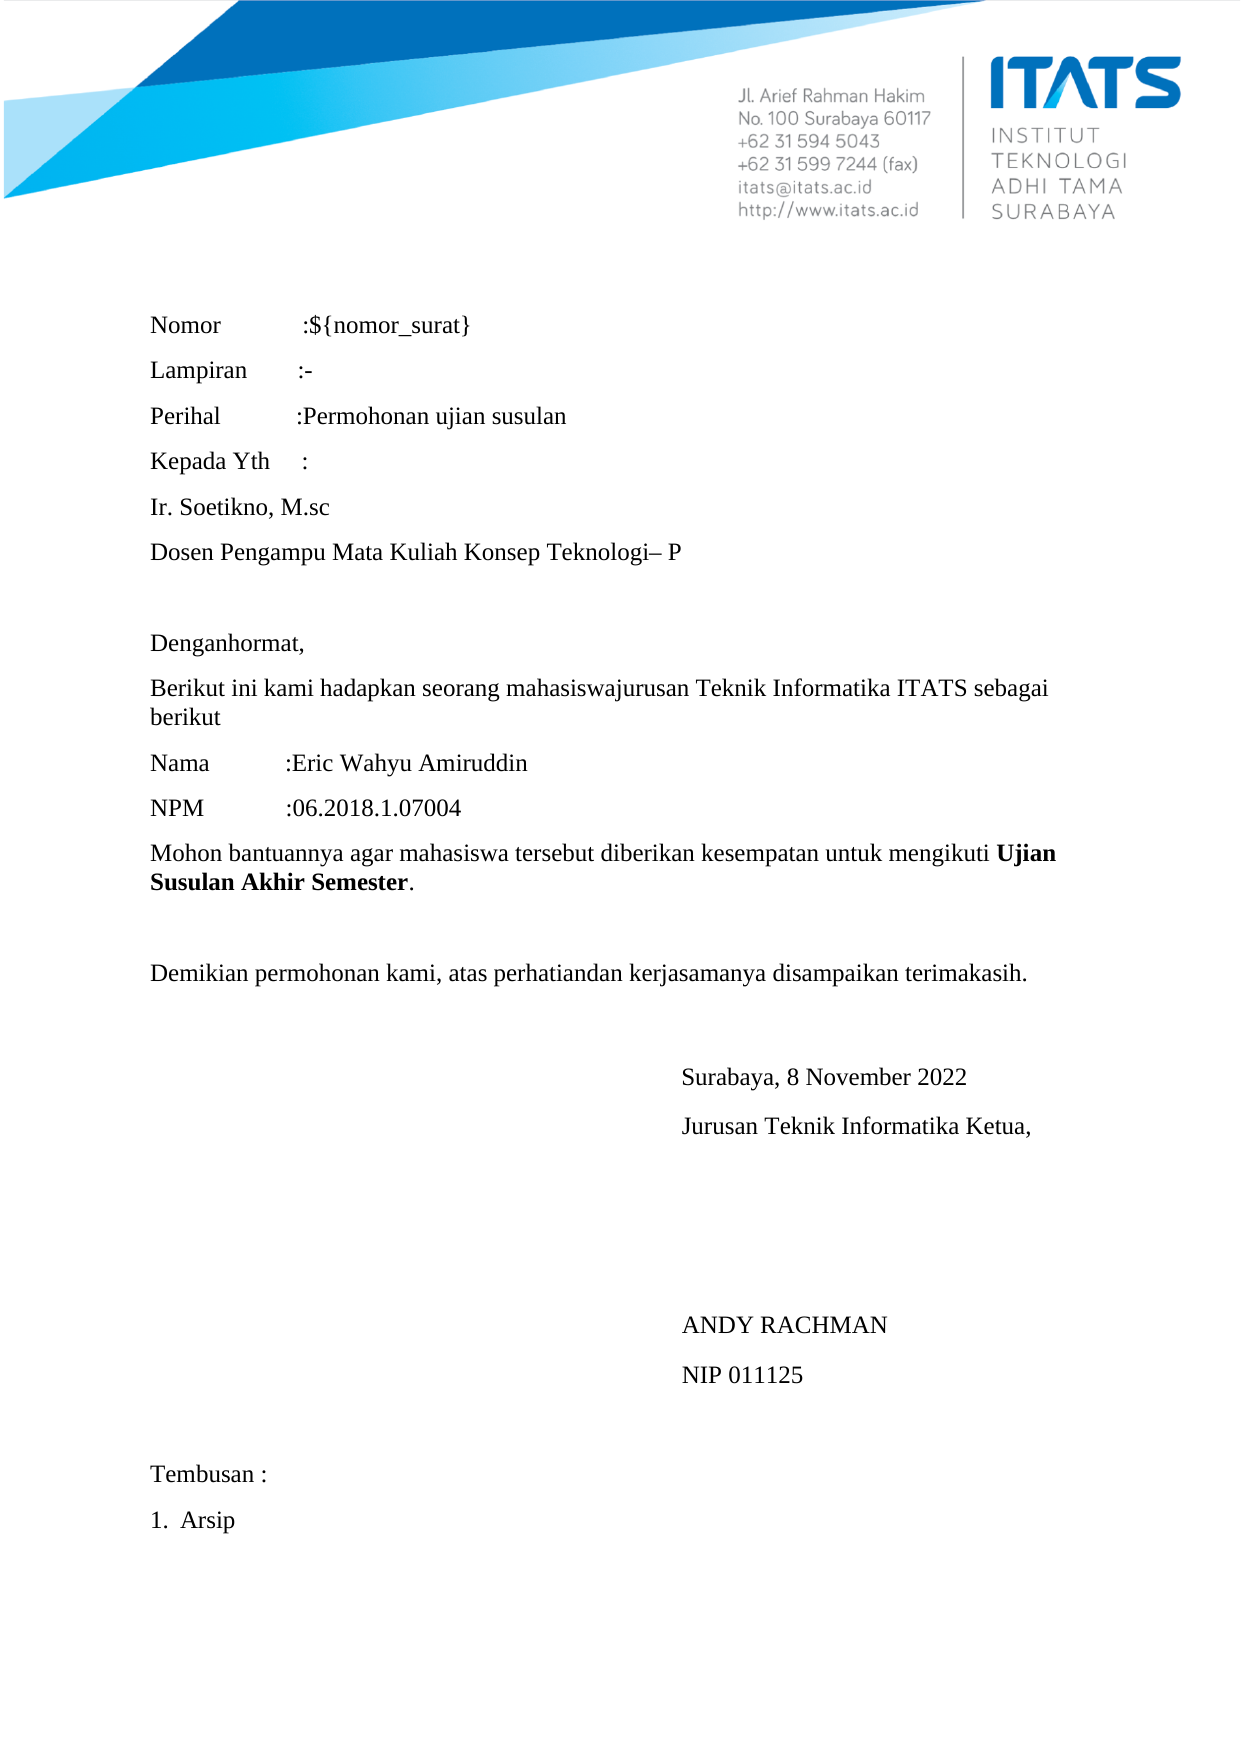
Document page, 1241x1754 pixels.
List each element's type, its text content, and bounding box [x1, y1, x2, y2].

text 1. Arsip [150, 1505, 1090, 1533]
text Nama :Eric Wahyu Amiruddin [150, 748, 1090, 776]
text Ir. Soetikno, M.sc [150, 492, 1090, 521]
text Mohon bantuannya agar mahasiswa tersebut diberikan kesempatan untuk mengikuti Ujian Susulan Akhir Semester. [150, 838, 1090, 896]
text Berikut ini kami hadapkan seorang mahasiswajurusan Teknik Informatika ITATS sebagai berikut [150, 673, 1090, 731]
picture [3, 0, 1241, 280]
text Perihal :Permohonan ujian susulan [150, 401, 1090, 430]
text Dosen Pengampu Mata Kuliah Konsep Teknologi– P [150, 537, 1090, 566]
text ﻿﻿﻿﻿Tembusan : [150, 1459, 1090, 1488]
text Surabaya, 8 November 2022 [681, 1062, 1090, 1091]
text NIP 011125 [682, 1360, 1090, 1389]
text Denganhormat, [150, 628, 1090, 657]
text Kepada Yth : [150, 446, 1090, 475]
text ﻿﻿﻿﻿Nomor :${nomor_surat} [150, 310, 1090, 339]
text Lampiran :- [150, 356, 1090, 384]
text Jurusan Teknik Informatika Ketua, [682, 1111, 1090, 1140]
text NPM :06.2018.1.07004 [150, 793, 1090, 822]
text ANDY RACHMAN [682, 1310, 1090, 1339]
text Demikian permohonan kami, atas perhatiandan kerjasamanya disampaikan terimakasih. [150, 958, 1090, 987]
